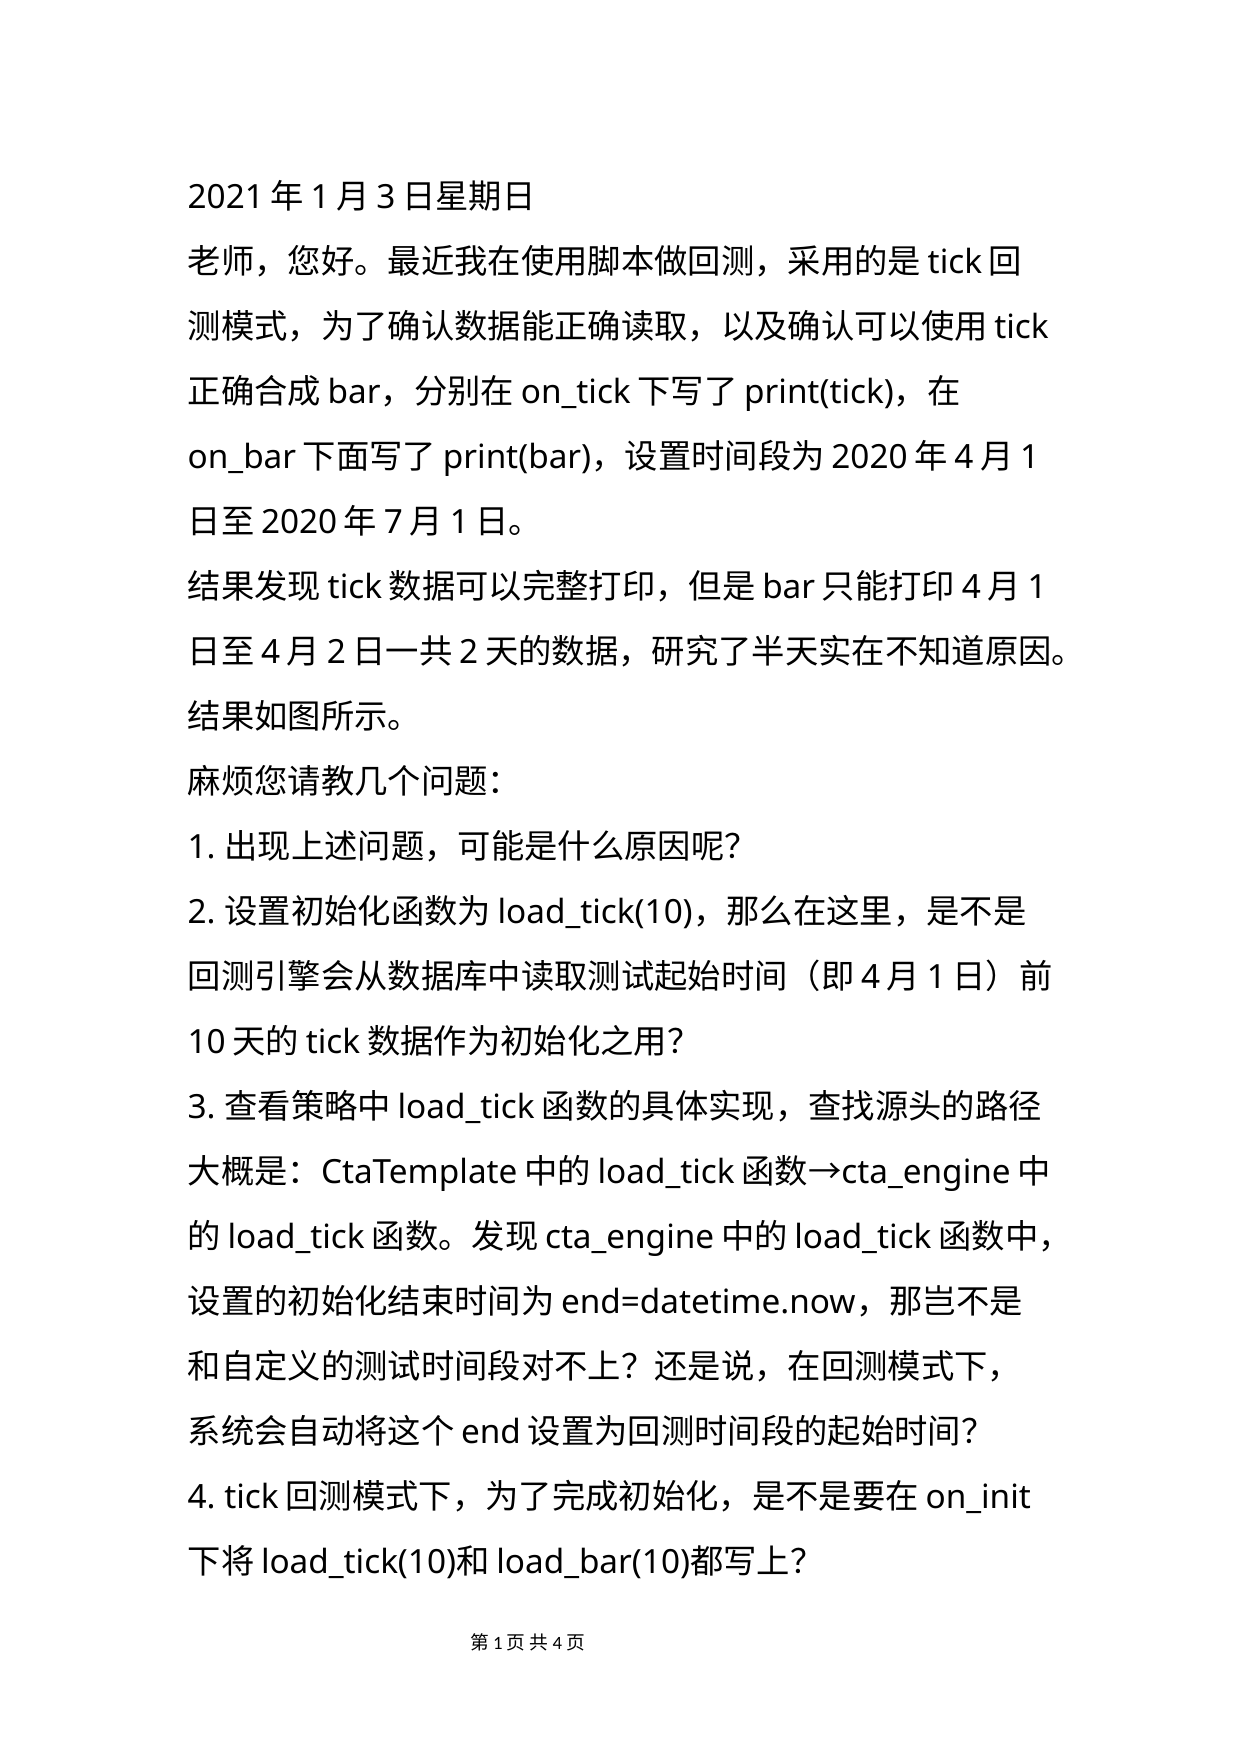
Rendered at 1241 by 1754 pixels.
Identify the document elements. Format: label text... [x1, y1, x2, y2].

text 麻烦您请教几个问题： [187, 747, 1053, 812]
text 老师，您好。最近我在使用脚本做回测，采用的是tick回测模式，为了确认数据能正确读取，以及确认可以使用tick正确合成bar，分别在on_tick下写了print(tick)，在on_bar下面写了print(bar)，设置时间段为2020年4月1日至2020年7月1日。 [187, 227, 1053, 552]
text 3. 查看策略中load_tick函数的具体实现，查找源头的路径大概是：CtaTemplate中的load_tick函数→cta_engine中的load_tick函数。发现cta_engine中的load_tick函数中，设置的初始化结束时间为end=datetime.now，那岂不是和自定义的测试时间段对不上？还是说，在回测模式下，系统会自动将这个end设置为回测时间段的起始时间？ [187, 1072, 1053, 1462]
text 4. tick回测模式下，为了完成初始化，是不是要在on_init下将load_tick(10)和load_bar(10)都写上？ [187, 1462, 1053, 1592]
text 1. 出现上述问题，可能是什么原因呢？ [187, 812, 1053, 877]
text 2021年1月3日星期日 [187, 162, 1053, 227]
text 2. 设置初始化函数为load_tick(10)，那么在这里，是不是回测引擎会从数据库中读取测试起始时间（即4月1日）前10天的tick数据作为初始化之用？ [187, 877, 1053, 1072]
text 结果发现tick数据可以完整打印，但是bar只能打印4月1日至4月2日一共2天的数据，研究了半天实在不知道原因。结果如图所示。 [187, 552, 1053, 747]
